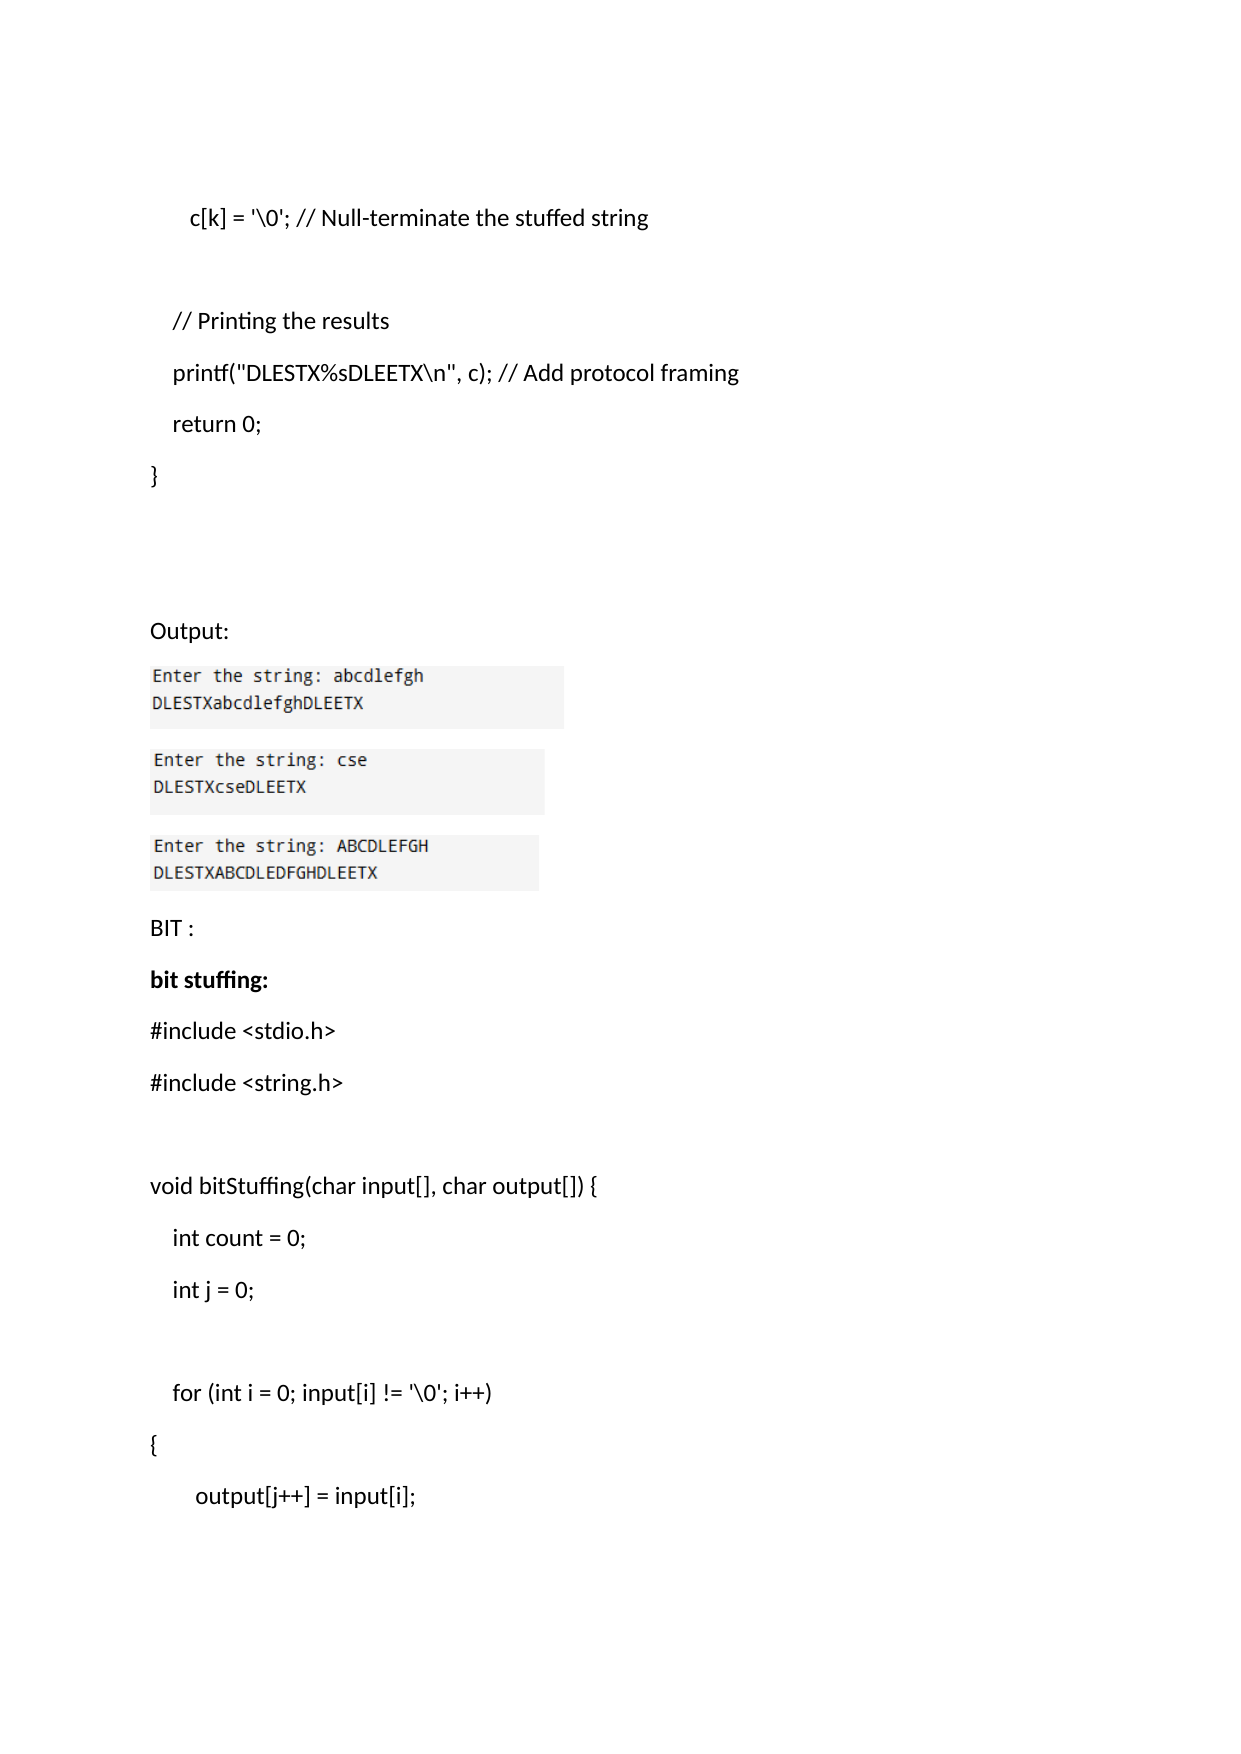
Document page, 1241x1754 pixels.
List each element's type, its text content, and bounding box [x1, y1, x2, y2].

picture [150, 749, 545, 815]
text BIT : [150, 912, 1090, 943]
text output[j++] = input[i]; [150, 1481, 1090, 1511]
text c[k] = '\0'; // Null-terminate the stuffed string [150, 202, 1090, 232]
text #include <string.h> [150, 1067, 1090, 1098]
picture [150, 835, 540, 891]
text int j = 0; [150, 1274, 1090, 1304]
picture [150, 666, 565, 729]
text printf("DLESTX%sDLEETX\n", c); // Add protocol framing [150, 357, 1090, 387]
text Output: [150, 615, 1090, 646]
text } [150, 460, 1090, 491]
text // Printing the results [150, 305, 1090, 336]
text return 0; [150, 408, 1090, 439]
text bit stuffing: [150, 964, 1090, 994]
text void bitStuffing(char input[], char output[]) { [150, 1171, 1090, 1201]
text { [150, 1429, 1090, 1459]
text #include <stdio.h> [150, 1016, 1090, 1046]
text int count = 0; [150, 1222, 1090, 1253]
text for (int i = 0; input[i] != '\0'; i++) [150, 1377, 1090, 1408]
